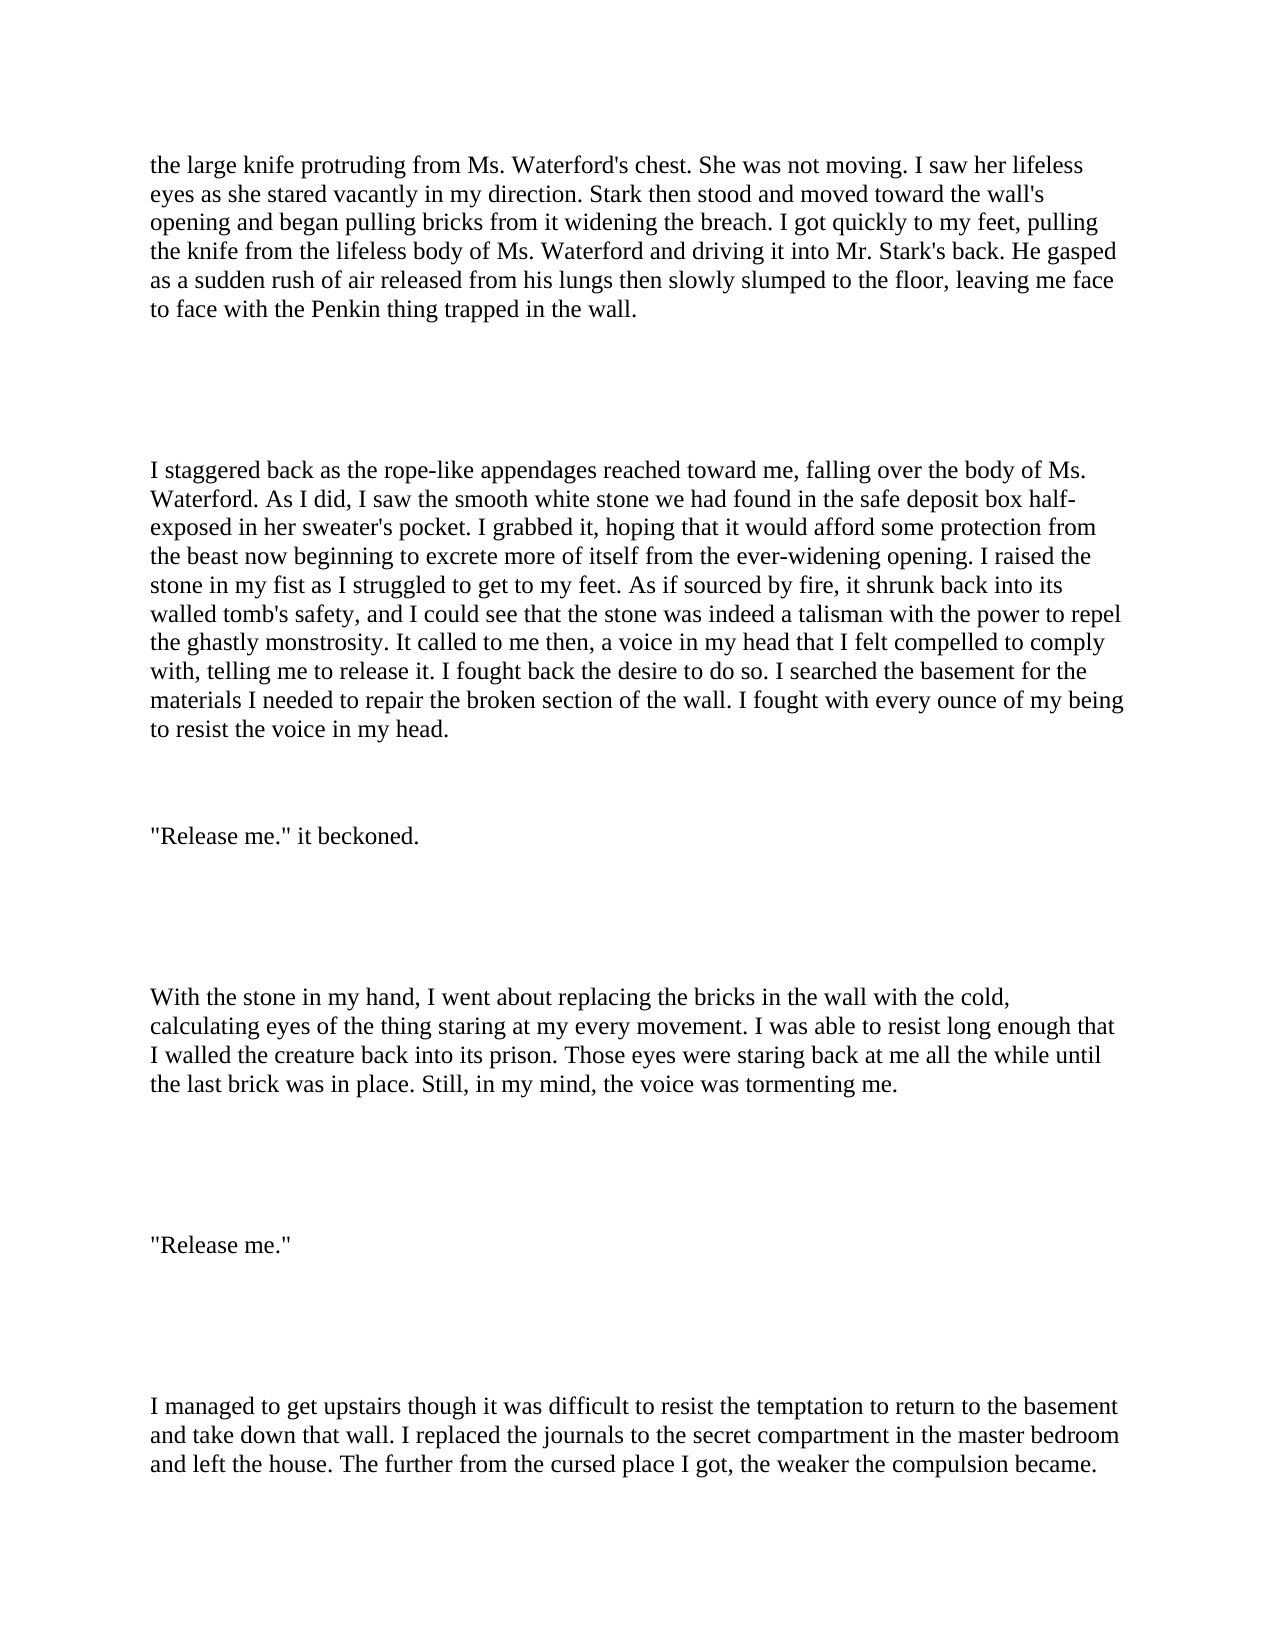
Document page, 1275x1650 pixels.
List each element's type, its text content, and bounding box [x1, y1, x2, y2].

text I managed to get upstairs though it was difficult to resist the temptation to return to the basement and take down that wall. I replaced the journals to the secret compartment in the master bedroom and left the house. The further from the cursed place I got, the weaker the compulsion became. [150, 1391, 1125, 1477]
text "Release me." it beckoned. [150, 821, 1125, 850]
text I staggered back as the rope-like appendages reached toward me, falling over the body of Ms. Waterford. As I did, I saw the smooth white stone we had found in the safe deposit box half-exposed in her sweater's pocket. I grabbed it, hoping that it would afford some protection from the beast now beginning to excrete more of itself from the ever-widening opening. I raised the stone in my fist as I struggled to get to my feet. As if sourced by fire, it shrunk back into its walled tomb's safety, and I could see that the stone was indeed a talisman with the power to repel the ghastly monstrosity. It called to me then, a voice in my head that I felt compelled to comply with, telling me to release it. I fought back the desire to do so. I searched the basement for the materials I needed to repair the broken section of the wall. I fought with every ounce of my being to resist the voice in my head. [150, 455, 1125, 742]
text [150, 150, 1125, 322]
text With the stone in my hand, I went about replacing the bricks in the wall with the cold, calculating eyes of the thing staring at my every movement. I was able to resist long enough that I walled the creature back into its prison. Those eyes were staring back at me all the while until the last brick was in place. Still, in my mind, the voice was tormenting me. [150, 982, 1125, 1097]
text "Release me." [150, 1230, 1125, 1259]
